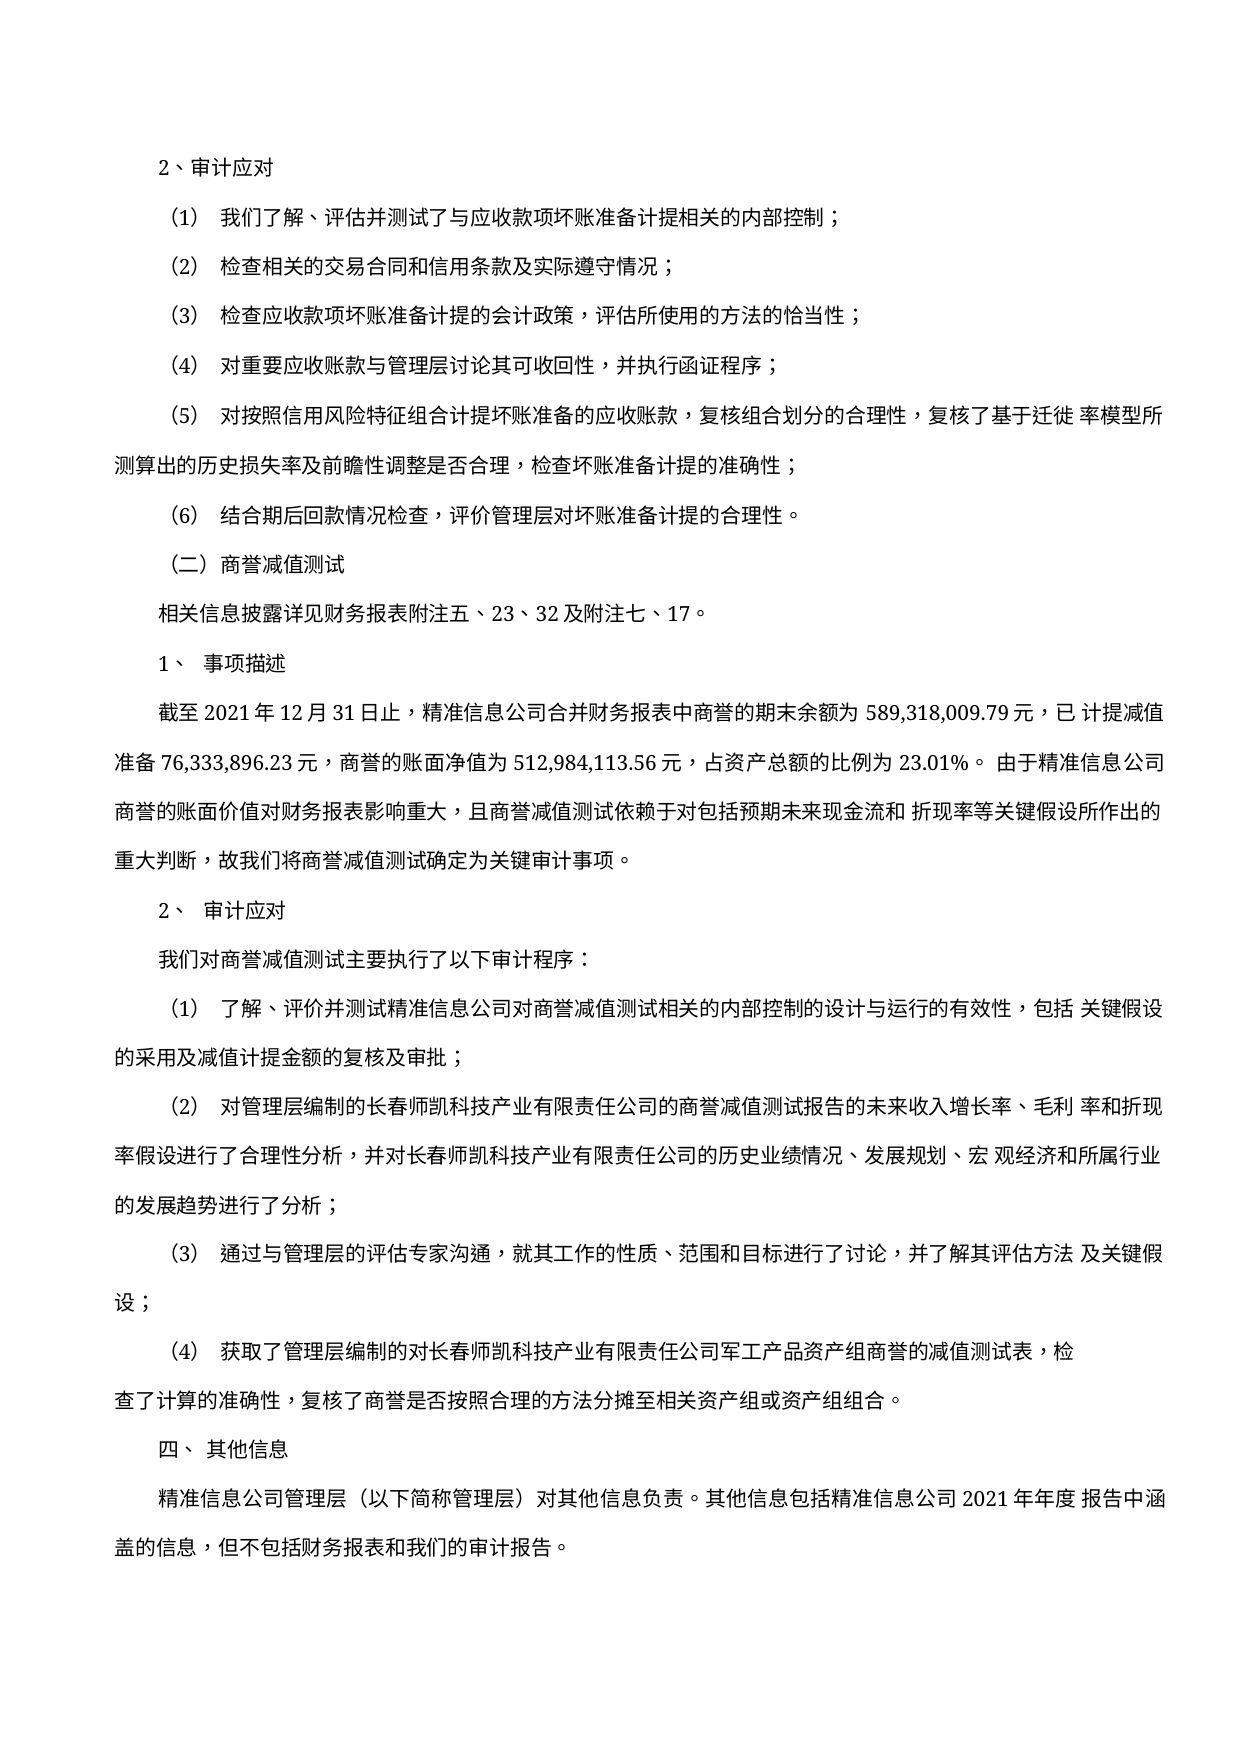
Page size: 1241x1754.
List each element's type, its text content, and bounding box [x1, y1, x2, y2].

text （1） 我们了解、评估并测试了与应收款项坏账准备计提相关的内部控制； [70, 186, 1166, 235]
text 我们对商誉减值测试主要执行了以下审计程序： [70, 928, 1166, 977]
text 2、 审计应对 [70, 879, 1166, 928]
text （3） 检查应收款项坏账准备计提的会计政策，评估所使用的方法的恰当性； [70, 284, 1166, 334]
text （6） 结合期后回款情况检查，评价管理层对坏账准备计提的合理性。 [70, 483, 1166, 533]
text 查了计算的准确性，复核了商誉是否按照合理的方法分摊至相关资产组或资产组组合。 [70, 1369, 1166, 1418]
text （4） 获取了管理层编制的对长春师凯科技产业有限责任公司军工产品资产组商誉的减值测试表，检 [70, 1320, 1166, 1369]
text 1、 事项描述 [70, 632, 1166, 681]
text 四、 其他信息 [70, 1418, 1166, 1467]
text 相关信息披露详见财务报表附注五、23、32及附注七、17。 [70, 582, 1166, 632]
text （1） 了解、评价并测试精准信息公司对商誉减值测试相关的内部控制的设计与运行的有效性，包括 关键假设的采用及减值计提金额的复核及审批； [114, 977, 1166, 1075]
text （二）商誉减值测试 [70, 533, 1166, 582]
text 2、审计应对 [70, 136, 1166, 186]
text 截至2021年12月31日止，精准信息公司合并财务报表中商誉的期末余额为589,318,009.79元，已 计提减值准备76,333,896.23元，商誉的账面净值为512,984,113.56元，占资产总额的比例为23.01%。 由于精准信息公司商誉的账面价值对财务报表影响重大，且商誉减值测试依赖于对包括预期未来现金流和 折现率等关键假设所作出的重大判断，故我们将商誉减值测试确定为关键审计事项。 [114, 681, 1166, 879]
text （2） 对管理层编制的长春师凯科技产业有限责任公司的商誉减值测试报告的未来收入增长率、毛利 率和折现率假设进行了合理性分析，并对长春师凯科技产业有限责任公司的历史业绩情况、发展规划、宏 观经济和所属行业的发展趋势进行了分析； [114, 1075, 1166, 1223]
text （3） 通过与管理层的评估专家沟通，就其工作的性质、范围和目标进行了讨论，并了解其评估方法 及关键假设； [114, 1223, 1166, 1320]
text （5） 对按照信用风险特征组合计提坏账准备的应收账款，复核组合划分的合理性，复核了基于迁徙 率模型所测算出的历史损失率及前瞻性调整是否合理，检查坏账准备计提的准确性； [114, 383, 1166, 483]
text （2） 检查相关的交易合同和信用条款及实际遵守情况； [70, 235, 1166, 284]
text （4） 对重要应收账款与管理层讨论其可收回性，并执行函证程序； [70, 334, 1166, 383]
text 精准信息公司管理层（以下简称管理层）对其他信息负责。其他信息包括精准信息公司2021年年度 报告中涵盖的信息，但不包括财务报表和我们的审计报告。 [114, 1467, 1166, 1565]
